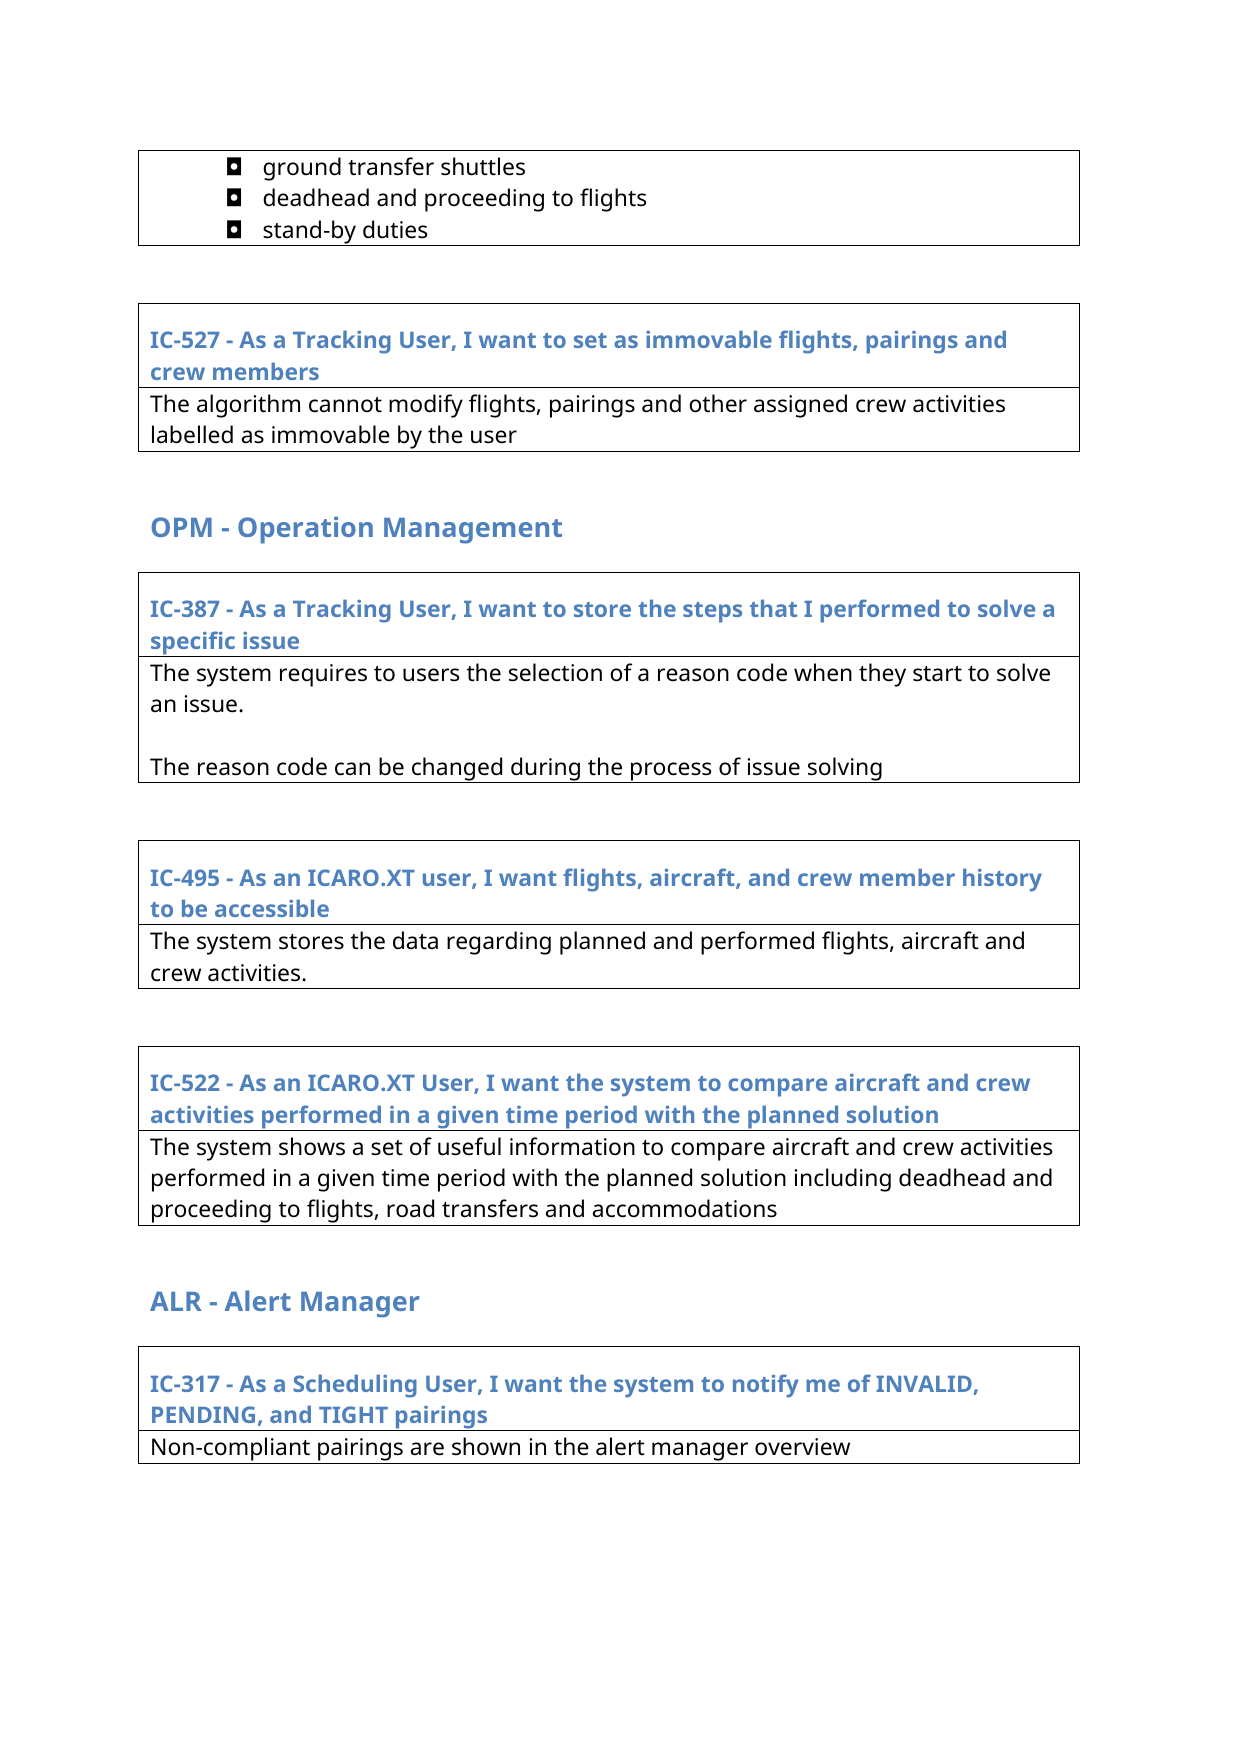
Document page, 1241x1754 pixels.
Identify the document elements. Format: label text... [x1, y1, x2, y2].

table_cell The system shows a set of useful information to compare aircraft and crew activities performed in a given time period with the planned solution including deadhead and proceeding to flights, road transfers and accommodations [139, 1131, 1079, 1225]
table_header IC-317 - As a Scheduling User, I want the system to notify me of INVALID, PENDING, and TIGHT pairings [139, 1347, 1079, 1430]
table_cell The system stores the data regarding planned and performed flights, aircraft and crew activities. [139, 925, 1079, 988]
table_cell The algorithm cannot modify flights, pairings and other assigned crew activities labelled as immovable by the user [139, 388, 1079, 451]
table_cell The system requires to users the selection of a reason code when they start to solve an issue. The reason code can be changed during the process of issue solving [139, 657, 1079, 782]
table_header IC-522 - As an ICARO.XT User, I want the system to compare aircraft and crew activities performed in a given time period with the planned solution [139, 1047, 1079, 1130]
table_header IC-527 - As a Tracking User, I want to set as immovable flights, pairings and crew members [139, 304, 1079, 387]
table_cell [139, 151, 1079, 245]
subtitle ALR - Alert Manager [150, 1282, 1090, 1319]
table_header IC-387 - As a Tracking User, I want to store the steps that I performed to solve a specific issue [139, 573, 1079, 656]
table_header IC-495 - As an ICARO.XT user, I want flights, aircraft, and crew member history to be accessible [139, 841, 1079, 924]
subtitle OPM - Operation Management [150, 508, 1090, 545]
table_cell Non-compliant pairings are shown in the alert manager overview [139, 1431, 1079, 1462]
